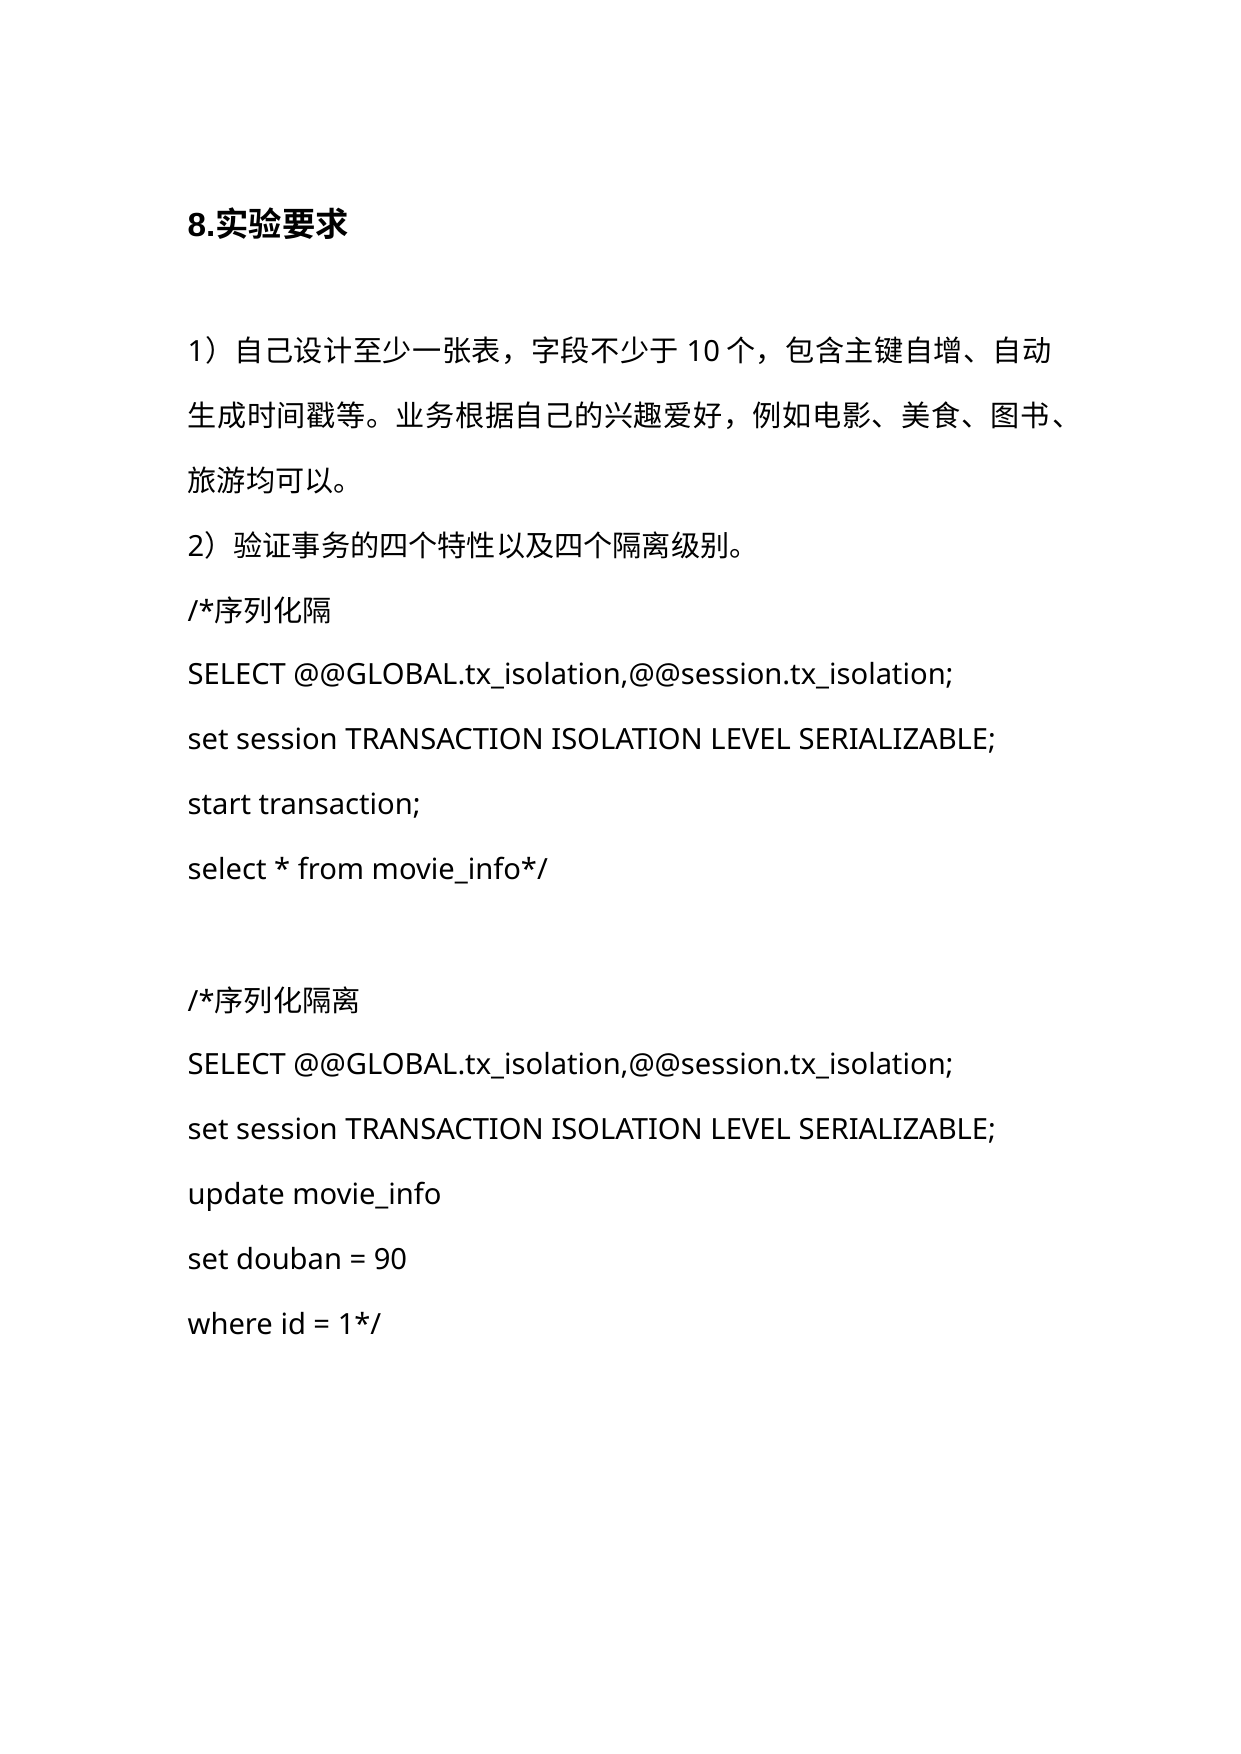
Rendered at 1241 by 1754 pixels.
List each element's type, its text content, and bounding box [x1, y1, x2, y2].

text set session TRANSACTION ISOLATION LEVEL SERIALIZABLE; [187, 1096, 1053, 1161]
text select * from movie_info*/ [187, 836, 1053, 901]
text 2）验证事务的四个特性以及四个隔离级别。 [187, 511, 1053, 576]
text SELECT @@GLOBAL.tx_isolation,@@session.tx_isolation; [187, 641, 1053, 706]
subtitle 8.实验要求 [187, 189, 1053, 254]
text start transaction; [187, 771, 1053, 836]
text /*序列化隔 [187, 576, 1053, 641]
text set douban = 90 [187, 1226, 1053, 1291]
text SELECT @@GLOBAL.tx_isolation,@@session.tx_isolation; [187, 1031, 1053, 1096]
text /*序列化隔离 [187, 966, 1053, 1031]
text set session TRANSACTION ISOLATION LEVEL SERIALIZABLE; [187, 706, 1053, 771]
text where id = 1*/ [187, 1291, 1053, 1356]
text 1）自己设计至少一张表，字段不少于10个，包含主键自增、自动生成时间戳等。业务根据自己的兴趣爱好，例如电影、美食、图书、旅游均可以。 [187, 316, 1053, 511]
text update movie_info [187, 1161, 1053, 1226]
